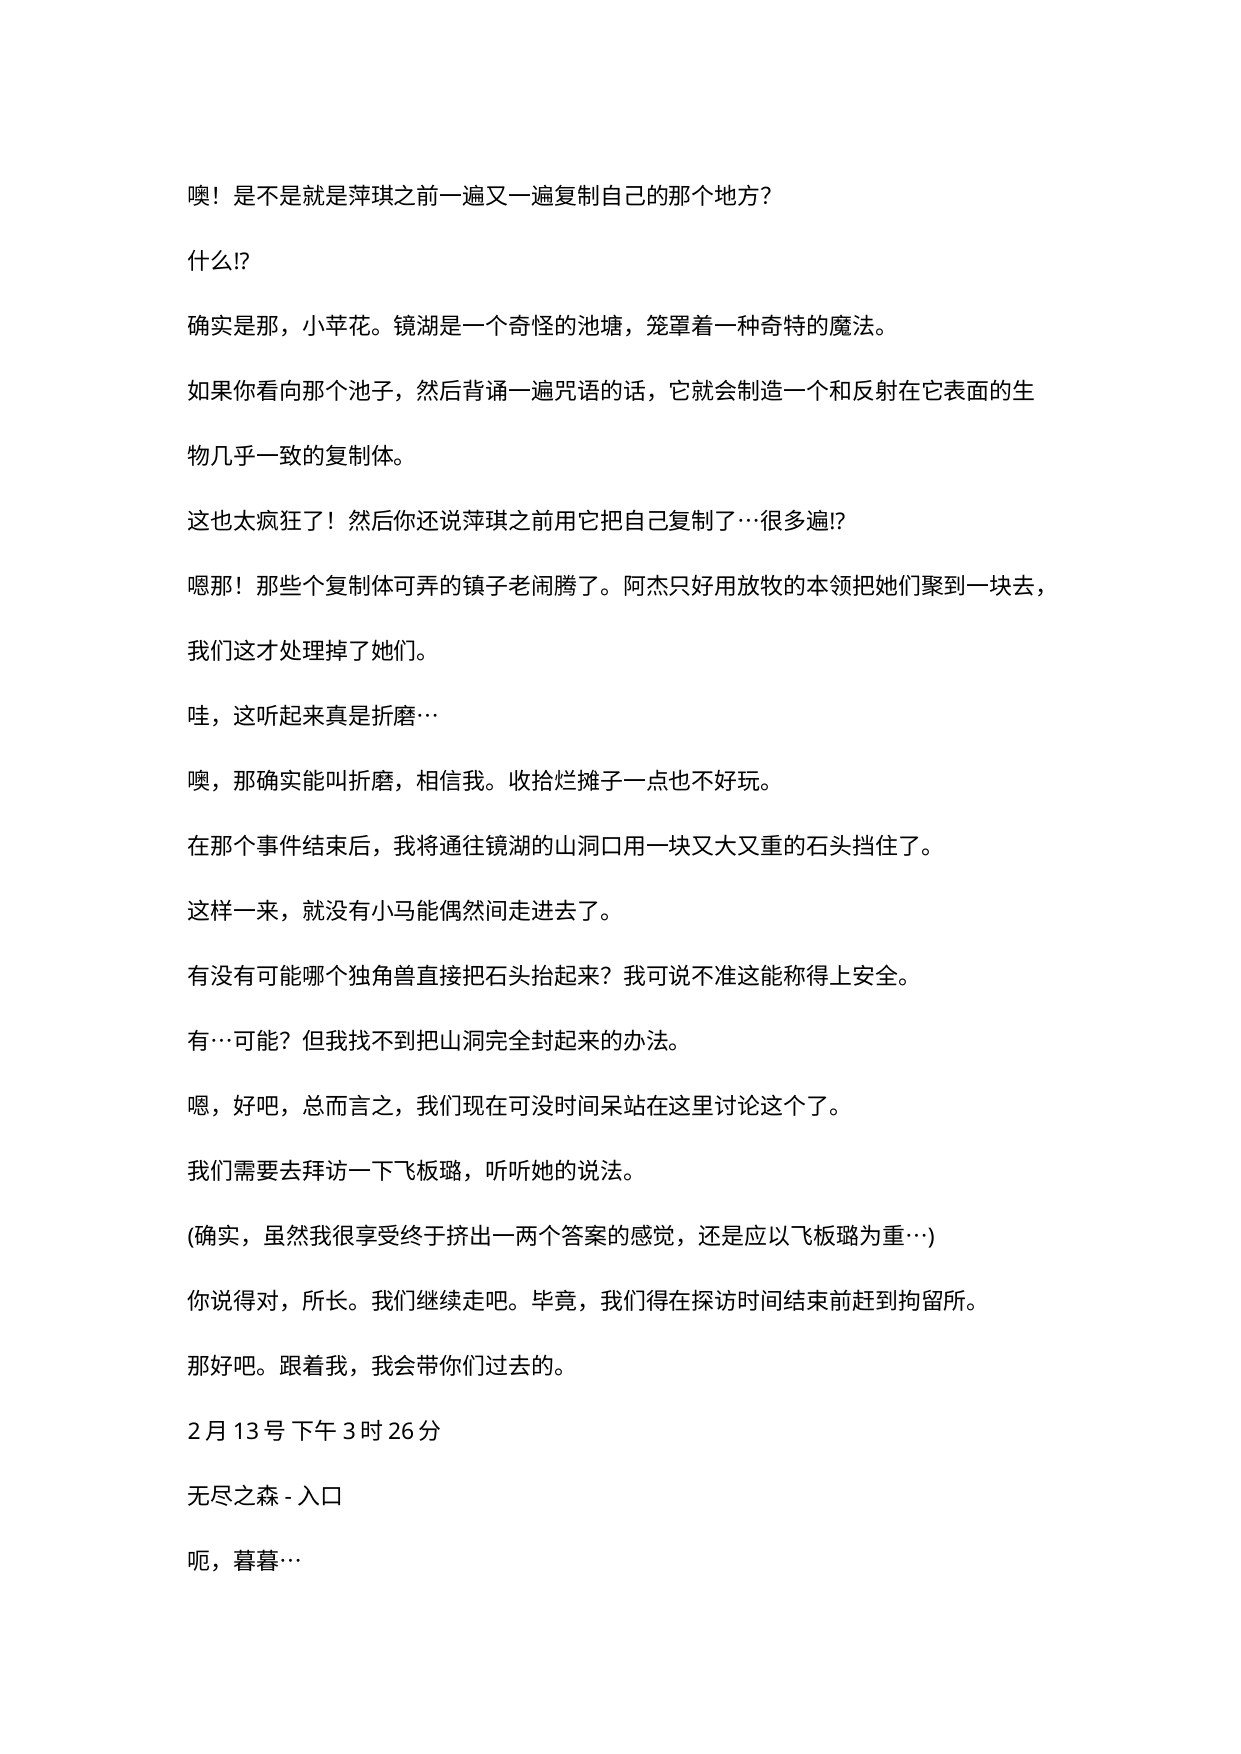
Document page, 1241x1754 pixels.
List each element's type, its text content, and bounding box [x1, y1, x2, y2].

text 无尽之森 - 入口 [187, 1462, 1053, 1527]
text 嗯，好吧，总而言之，我们现在可没时间呆站在这里讨论这个了。 [187, 1072, 1053, 1137]
text (确实，虽然我很享受终于挤出一两个答案的感觉，还是应以飞板璐为重…) [187, 1202, 1053, 1267]
text 你说得对，所长。我们继续走吧。毕竟，我们得在探访时间结束前赶到拘留所。 [187, 1267, 1053, 1332]
text 如果你看向那个池子，然后背诵一遍咒语的话，它就会制造一个和反射在它表面的生物几乎一致的复制体。 [187, 357, 1053, 487]
text 那好吧。跟着我，我会带你们过去的。 [187, 1332, 1053, 1397]
text 什么!? [187, 227, 1053, 292]
text 我们需要去拜访一下飞板璐，听听她的说法。 [187, 1137, 1053, 1202]
text 呃，暮暮… [187, 1527, 1053, 1592]
text 在那个事件结束后，我将通往镜湖的山洞口用一块又大又重的石头挡住了。 [187, 812, 1053, 877]
text 哇，这听起来真是折磨… [187, 682, 1053, 747]
text 噢！是不是就是萍琪之前一遍又一遍复制自己的那个地方？ [187, 162, 1053, 227]
text 噢，那确实能叫折磨，相信我。收拾烂摊子一点也不好玩。 [187, 747, 1053, 812]
text 有…可能？但我找不到把山洞完全封起来的办法。 [187, 1007, 1053, 1072]
text 这样一来，就没有小马能偶然间走进去了。 [187, 877, 1053, 942]
text 这也太疯狂了！然后你还说萍琪之前用它把自己复制了…很多遍!? [187, 487, 1053, 552]
text 嗯那！那些个复制体可弄的镇子老闹腾了。阿杰只好用放牧的本领把她们聚到一块去，我们这才处理掉了她们。 [187, 552, 1053, 682]
text 有没有可能哪个独角兽直接把石头抬起来？我可说不准这能称得上安全。 [187, 942, 1053, 1007]
text 2月13号 下午 3时26分 [187, 1397, 1053, 1462]
text 确实是那，小苹花。镜湖是一个奇怪的池塘，笼罩着一种奇特的魔法。 [187, 292, 1053, 357]
